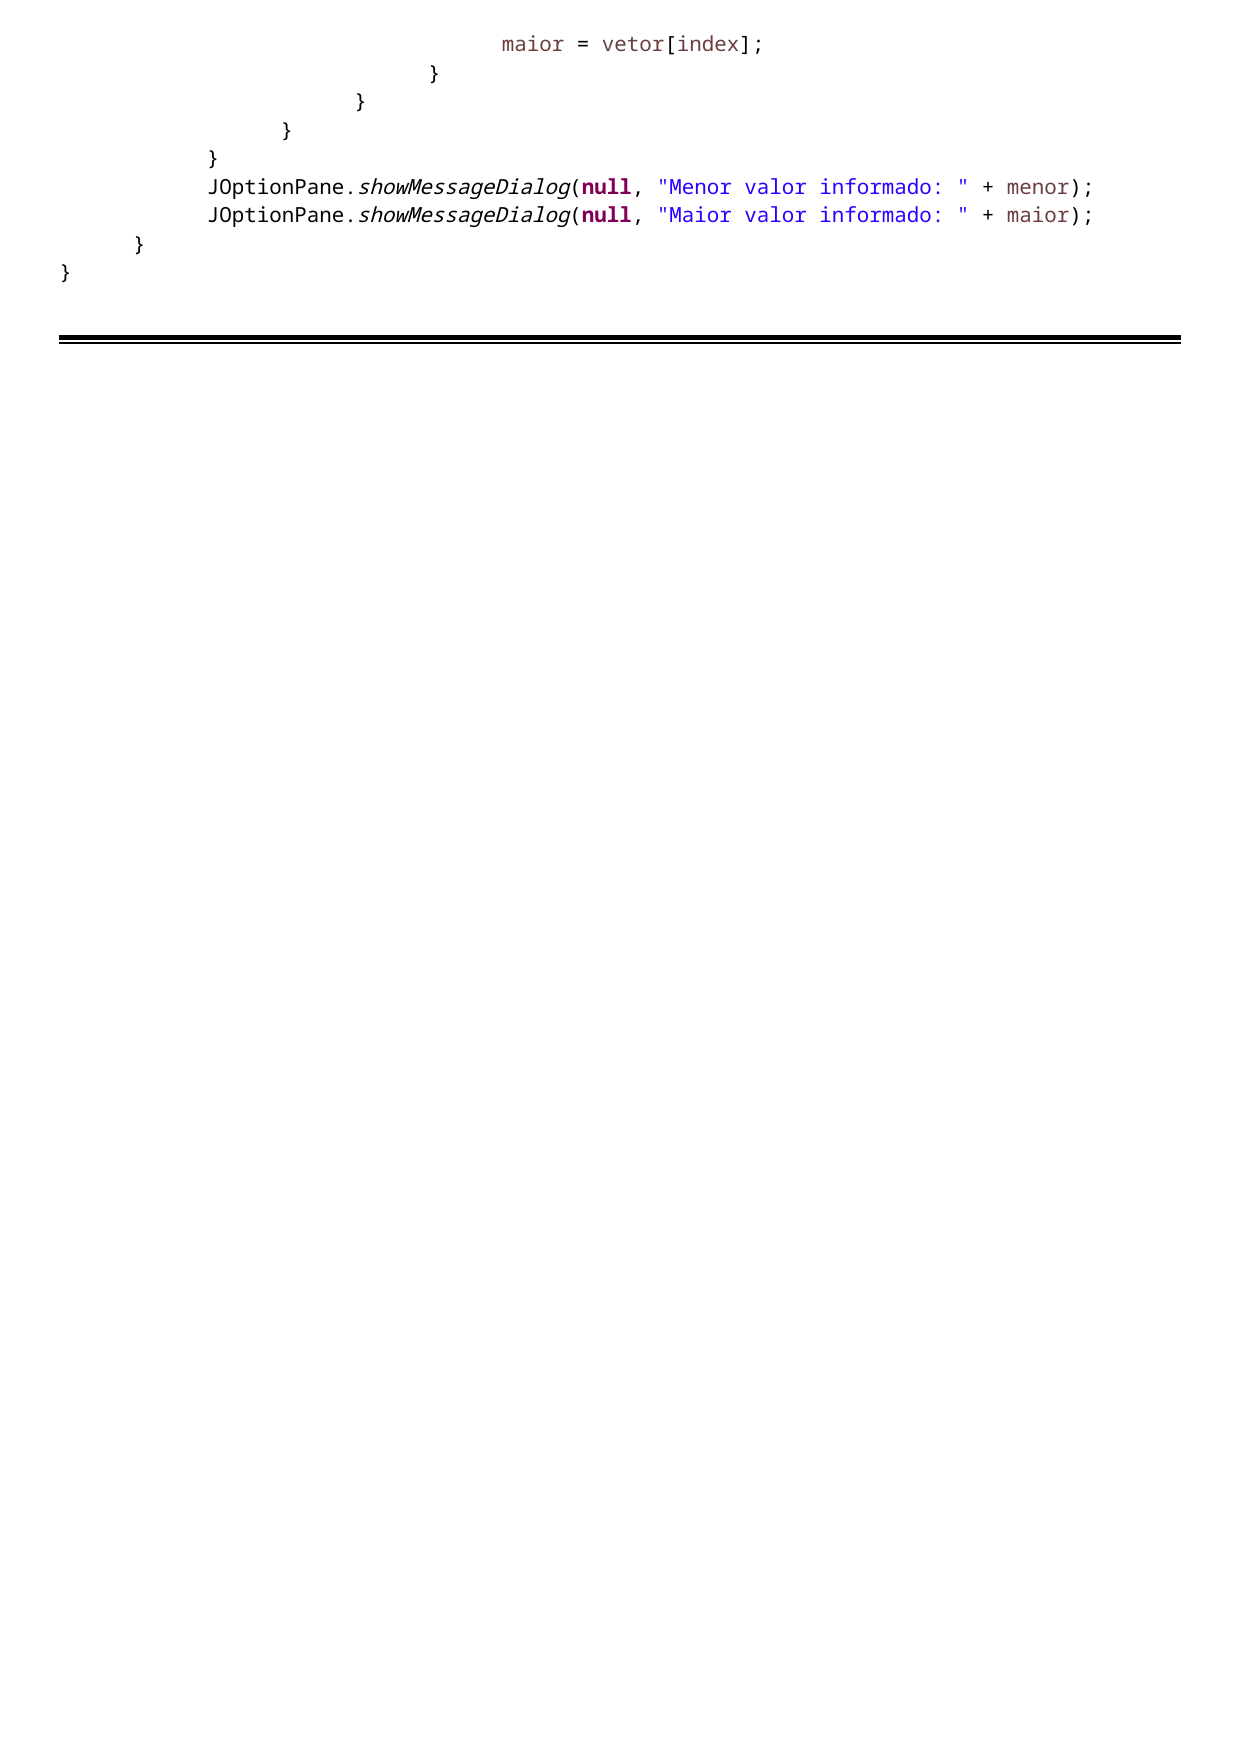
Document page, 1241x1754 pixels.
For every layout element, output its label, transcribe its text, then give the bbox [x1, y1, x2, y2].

text } [59, 257, 1181, 286]
text } [59, 86, 1181, 115]
text JOptionPane.showMessageDialog(null, "Menor valor informado: " + menor); [59, 172, 1181, 200]
text } [59, 229, 1181, 257]
text JOptionPane.showMessageDialog(null, "Maior valor informado: " + maior); [59, 200, 1181, 229]
text } [59, 58, 1181, 86]
text } [59, 115, 1181, 143]
text maior = vetor[index]; [59, 29, 1181, 58]
text } [59, 143, 1181, 172]
